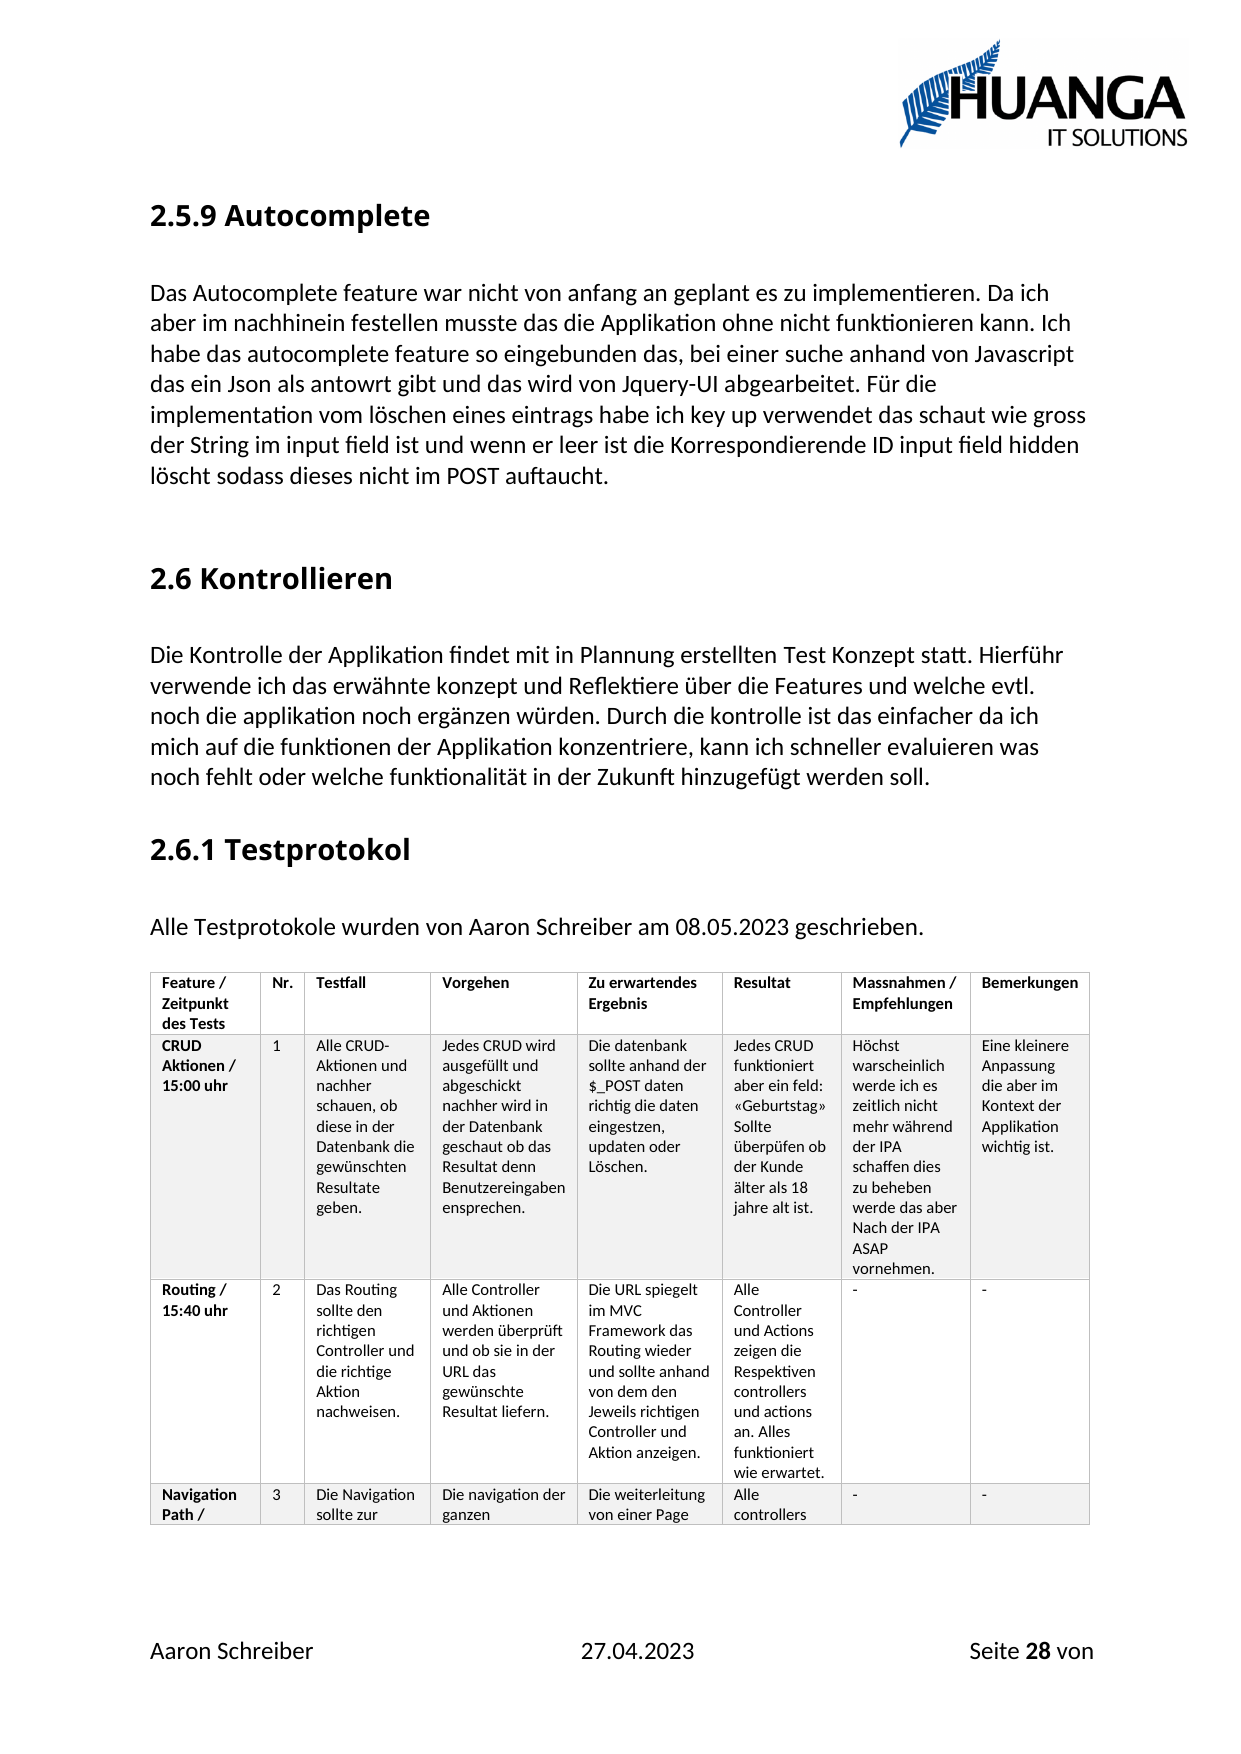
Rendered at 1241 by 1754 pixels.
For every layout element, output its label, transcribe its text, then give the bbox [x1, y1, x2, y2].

table_cell Die Navigation sollte zur richtigen Seite weiterleiten. [305, 1484, 430, 1524]
table_header Feature / Zeitpunkt des Tests [151, 973, 260, 1034]
text 2.5.9 Autocomplete [150, 196, 1090, 235]
table_cell Die datenbank sollte anhand der $_POST daten richtig die daten eingestzen, updaten oder Löschen. [578, 1035, 722, 1278]
text Das Autocomplete feature war nicht von anfang an geplant es zu implementieren. Da ich aber im nachhinein festellen musste das die Applikation ohne nicht funktionieren kann. Ich habe das autocomplete feature so eingebunden das, bei einer suche anhand von Javascript das ein Json als antowrt gibt und das wird von Jquery-UI abgearbeitet. Für die implementation vom löschen eines eintrags habe ich key up verwendet das schaut wie gross der String im input field ist und wenn er leer ist die Korrespondierende ID input field hidden löscht sodass dieses nicht im POST auftaucht. [150, 277, 1090, 490]
table_cell Die URL spiegelt im MVC Framework das Routing wieder und sollte anhand von dem den Jeweils richtigen Controller und Aktion anzeigen. [578, 1280, 722, 1483]
text 2.6.1 Testprotokol [150, 829, 1090, 869]
table_cell Navigation Path / 16:00 uhr [151, 1484, 260, 1524]
table_cell Höchst warscheinlich werde ich es zeitlich nicht mehr während der IPA schaffen dies zu beheben werde das aber Nach der IPA ASAP vornehmen. [842, 1035, 970, 1278]
table_header Massnahmen / Empfehlungen [842, 973, 970, 1034]
table_cell Eine kleinere Anpassung die aber im Kontext der Applikation wichtig ist. [971, 1035, 1089, 1278]
table_cell - [842, 1280, 970, 1483]
table_cell - [842, 1484, 970, 1524]
table_header Testfall [305, 973, 430, 1034]
text Die Kontrolle der Applikation findet mit in Plannung erstellten Test Konzept statt. Hierführ verwende ich das erwähnte konzept und Reflektiere über die Features und welche evtl. noch die applikation noch ergänzen würden. Durch die kontrolle ist das einfacher da ich mich auf die funktionen der Applikation konzentriere, kann ich schneller evaluieren was noch fehlt oder welche funktionalität in der Zukunft hinzugefügt werden soll. [150, 639, 1090, 792]
table_cell Jedes CRUD funktioniert aber ein feld: «Geburtstag» Sollte überpüfen ob der Kunde älter als 18 jahre alt ist. [723, 1035, 841, 1278]
table_cell Das Routing sollte den richtigen Controller und die richtige Aktion nachweisen. [305, 1280, 430, 1483]
picture [898, 38, 1189, 149]
text Alle Testprotokole wurden von Aaron Schreiber am 08.05.2023 geschrieben. [150, 911, 1090, 941]
table_header Vorgehen [431, 973, 577, 1034]
table_cell Alle Controller und Actions zeigen die Respektiven controllers und actions an. Alles funktioniert wie erwartet. [723, 1280, 841, 1483]
table_header Nr. [261, 973, 304, 1034]
table_cell 2 [261, 1280, 304, 1483]
text 2.6 Kontrollieren [150, 558, 1090, 598]
table_cell 1 [261, 1035, 304, 1278]
table_cell Alle Controller und Aktionen werden überprüft und ob sie in der URL das gewünschte Resultat liefern. [431, 1280, 577, 1483]
table_header Bemerkungen [971, 973, 1089, 1034]
table_cell Jedes CRUD wird ausgefüllt und abgeschickt nachher wird in der Datenbank geschaut ob das Resultat denn Benutzereingaben ensprechen. [431, 1035, 577, 1278]
table_cell - [971, 1484, 1089, 1524]
table_header Zu erwartendes Ergebnis [578, 973, 722, 1034]
table_cell CRUD Aktionen / 15:00 uhr [151, 1035, 260, 1278]
table_header Resultat [723, 973, 841, 1034]
table_cell Alle CRUD-Aktionen und nachher schauen, ob diese in der Datenbank die gewünschten Resultate geben. [305, 1035, 430, 1278]
table_cell - [971, 1280, 1089, 1483]
table_cell Routing / 15:40 uhr [151, 1280, 260, 1483]
table_cell 3 [261, 1484, 304, 1524]
